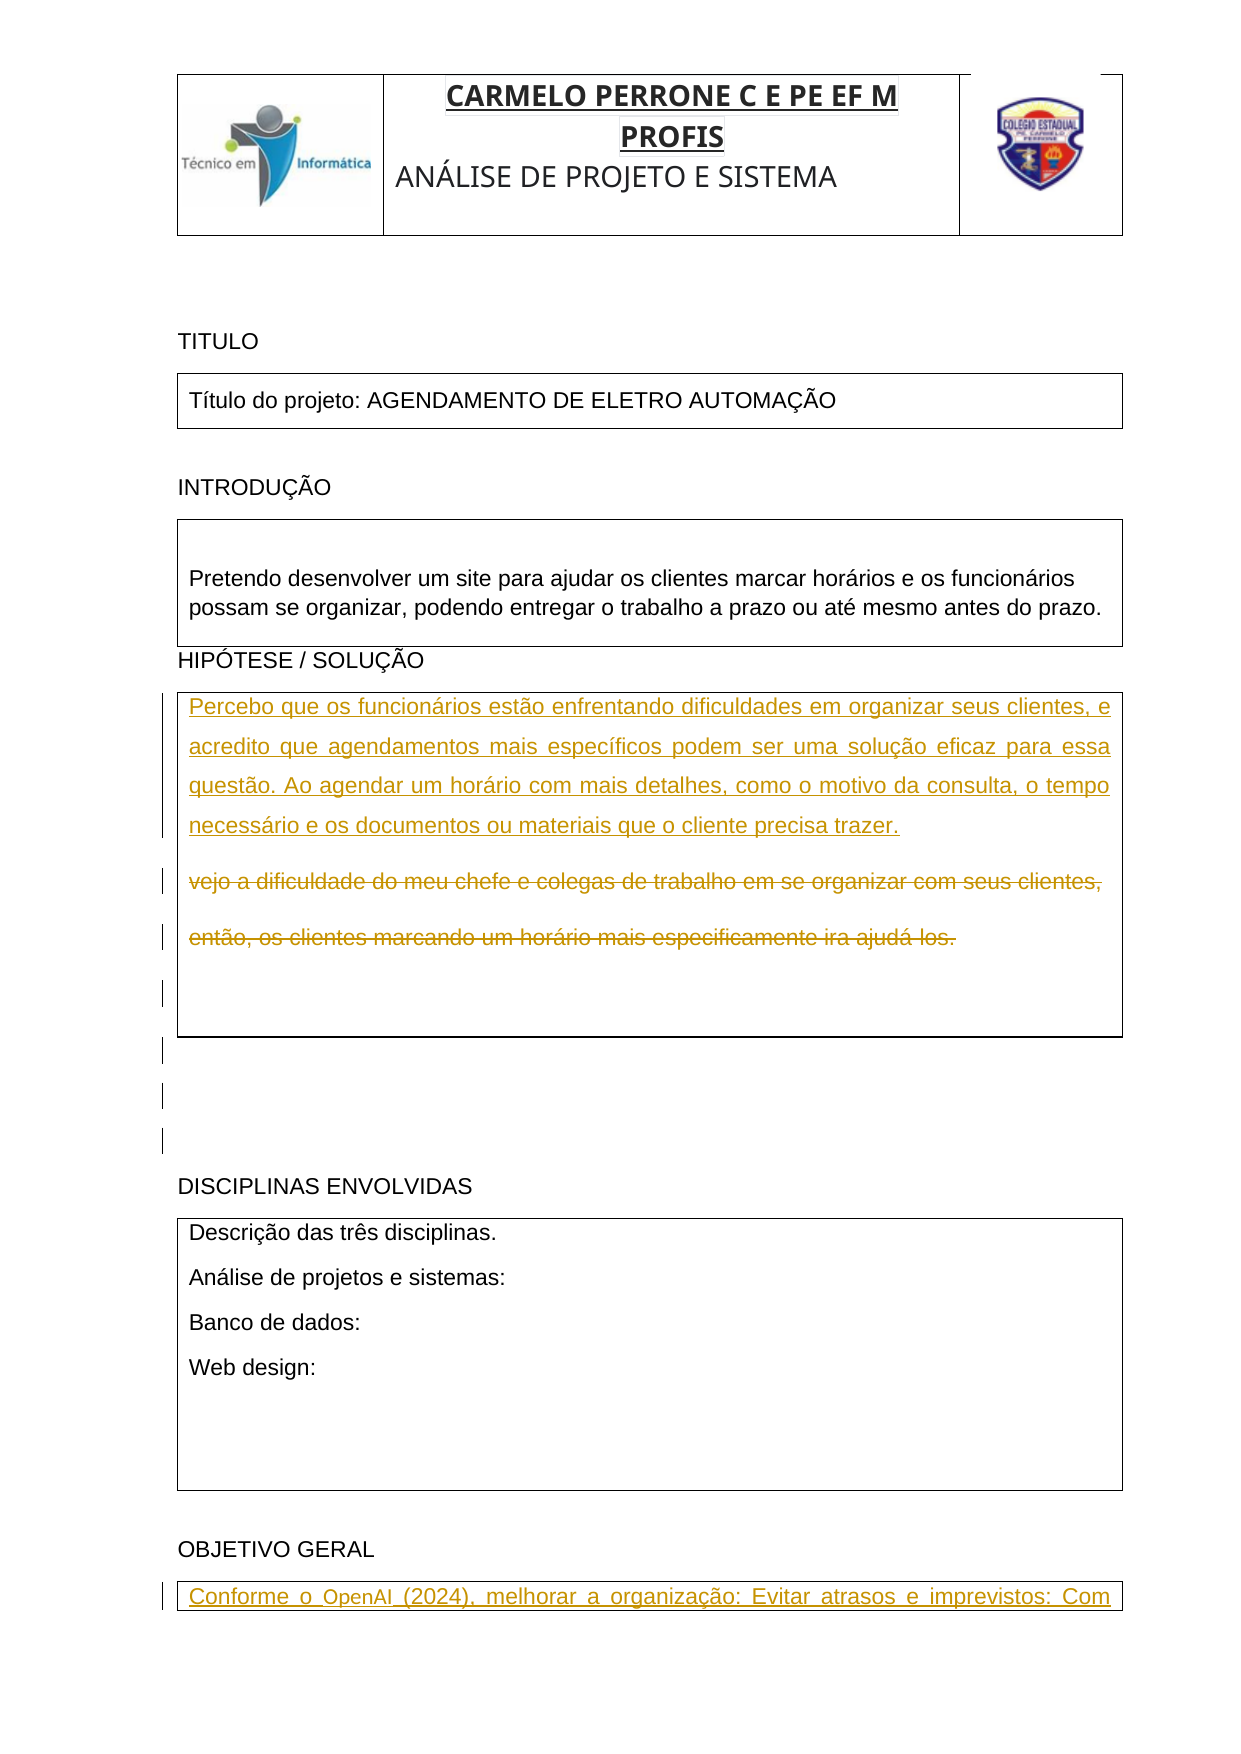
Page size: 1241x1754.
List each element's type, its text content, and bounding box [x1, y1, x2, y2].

picture [181, 104, 371, 207]
text INTRODUÇÃO [177, 474, 1122, 500]
table_header [178, 1582, 1122, 1610]
text OBJETIVO GERAL [177, 1536, 1122, 1562]
text TITULO [177, 328, 1122, 354]
table_header Descrição das três disciplinas. Análise de projetos e sistemas: Banco de dados: Web design: [178, 1219, 1122, 1489]
table_header Título do projeto: AGENDAMENTO DE ELETRO AUTOMAÇÃO [178, 374, 1122, 428]
text DISCIPLINAS ENVOLVIDAS [177, 1173, 1004, 1199]
picture [971, 74, 1101, 199]
table_header [178, 693, 1122, 1036]
text HIPÓTESE / SOLUÇÃO [177, 647, 1122, 673]
table_header Pretendo desenvolver um site para ajudar os clientes marcar horários e os funcionários possam se organizar, podendo entregar o trabalho a prazo ou até mesmo antes do prazo. [178, 520, 1122, 646]
